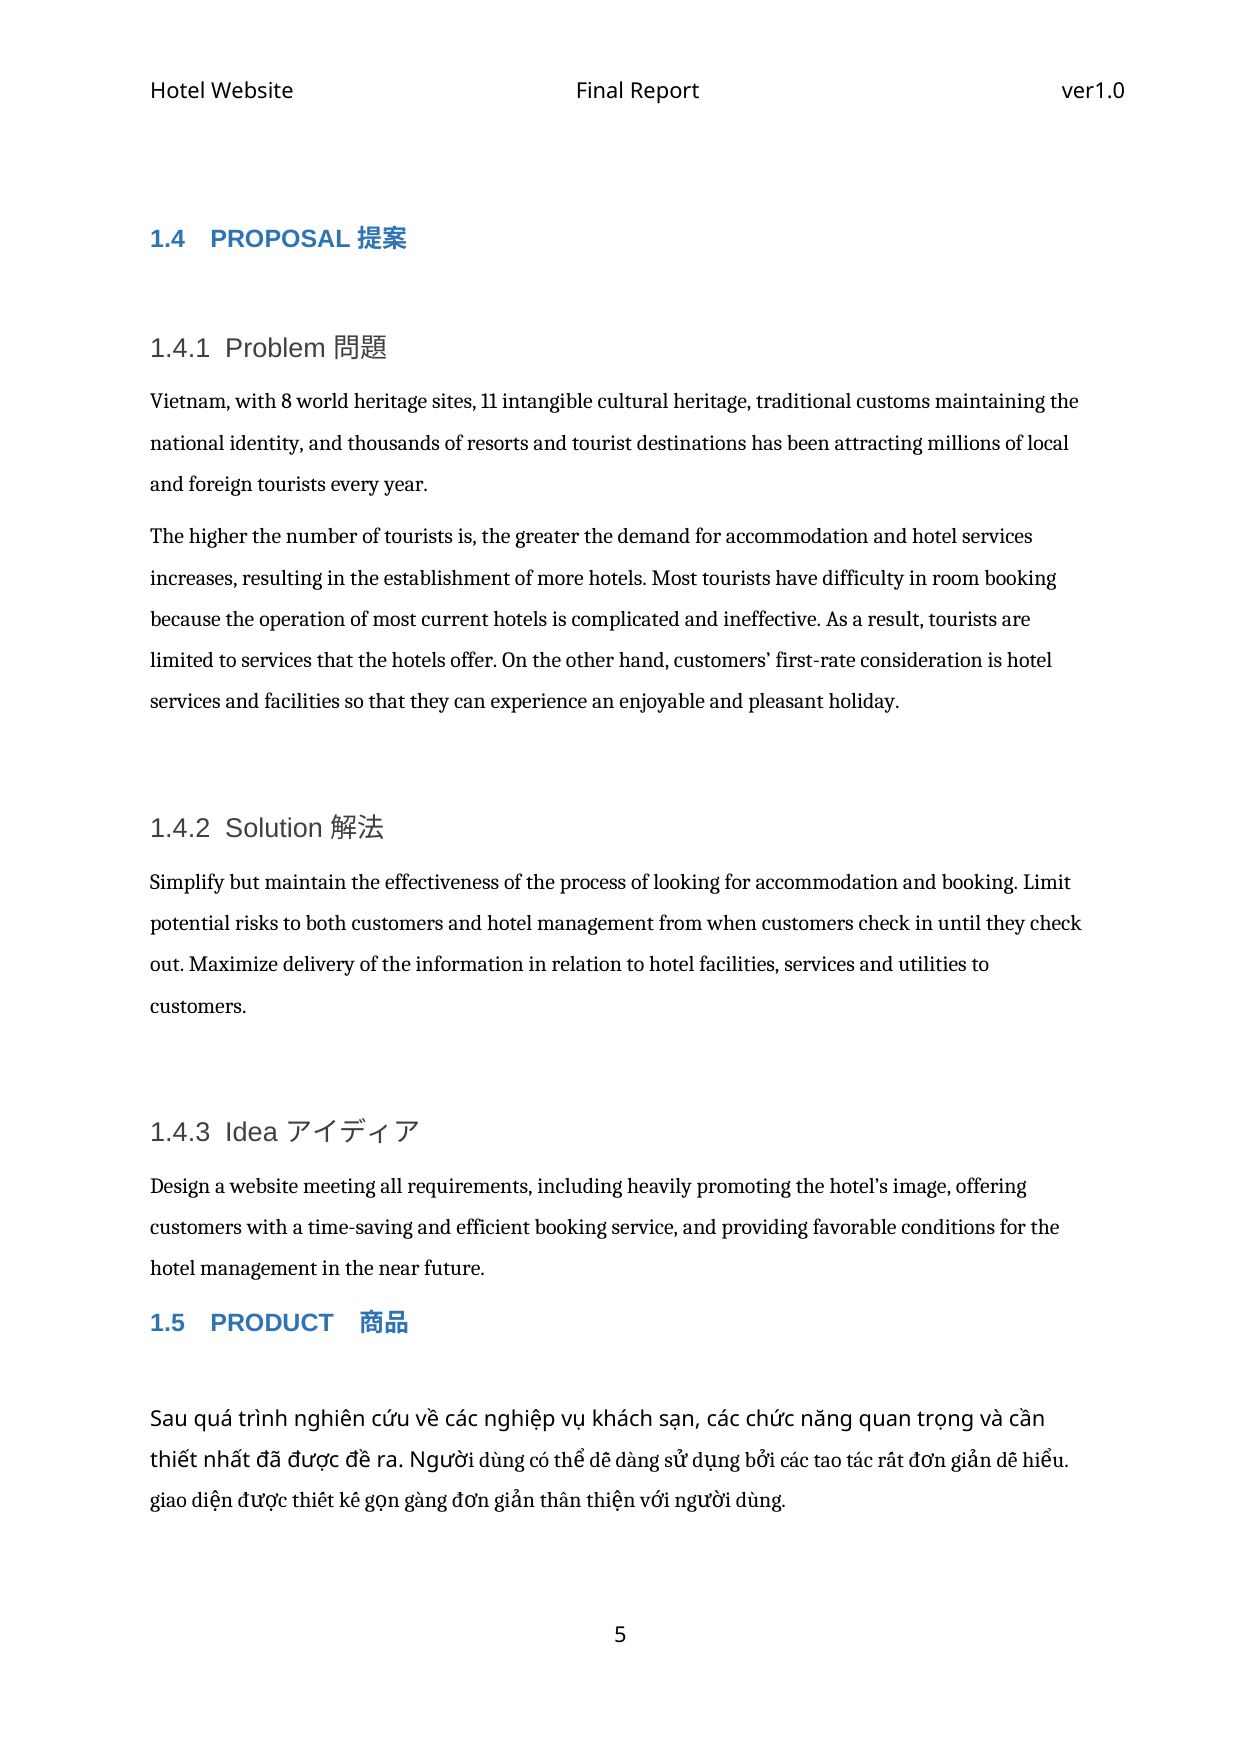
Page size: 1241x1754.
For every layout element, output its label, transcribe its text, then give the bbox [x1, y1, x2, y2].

subtitle Solution 解法 [150, 788, 1090, 863]
text Sau quá trình nghiên cứu về các nghiệp vụ khách sạn, các chức năng quan trọng và cần thiết nhất đã được đề ra. Người dùng có thể dễ dàng sử dụng bởi các tao tác rất đơn giản dễ hiểu. giao diện được thiết kế gọn gàng đơn giản thân thiện với người dùng. [150, 1399, 1090, 1519]
subtitle PRODUCT 商品 [150, 1302, 1090, 1340]
text Vietnam, with 8 world heritage sites, 11 intangible cultural heritage, traditional customs maintaining the national identity, and thousands of resorts and tourist destinations has been attracting millions of local and foreign tourists every year. [150, 383, 1090, 503]
text Simplify but maintain the effectiveness of the process of looking for accommodation and booking. Limit potential risks to both customers and hotel management from when customers check in until they check out. Maximize delivery of the information in relation to hotel facilities, services and utilities to customers. [150, 863, 1090, 1025]
subtitle PROPOSAL 提案 [150, 218, 1090, 255]
subtitle Idea アイディア [150, 1092, 1090, 1167]
text Design a website meeting all requirements, including heavily promoting the hotel’s image, offering customers with a time-saving and efficient booking service, and providing favorable conditions for the hotel management in the near future. [150, 1167, 1090, 1287]
subtitle Problem 問題 [150, 308, 1090, 383]
text The higher the number of tourists is, the greater the demand for accommodation and hotel services increases, resulting in the establishment of more hotels. Most tourists have difficulty in room booking because the operation of most current hotels is complicated and ineffective. As a result, tourists are limited to services that the hotels offer. On the other hand, customers’ first-rate consideration is hotel services and facilities so that they can experience an enjoyable and pleasant holiday. [150, 518, 1090, 721]
